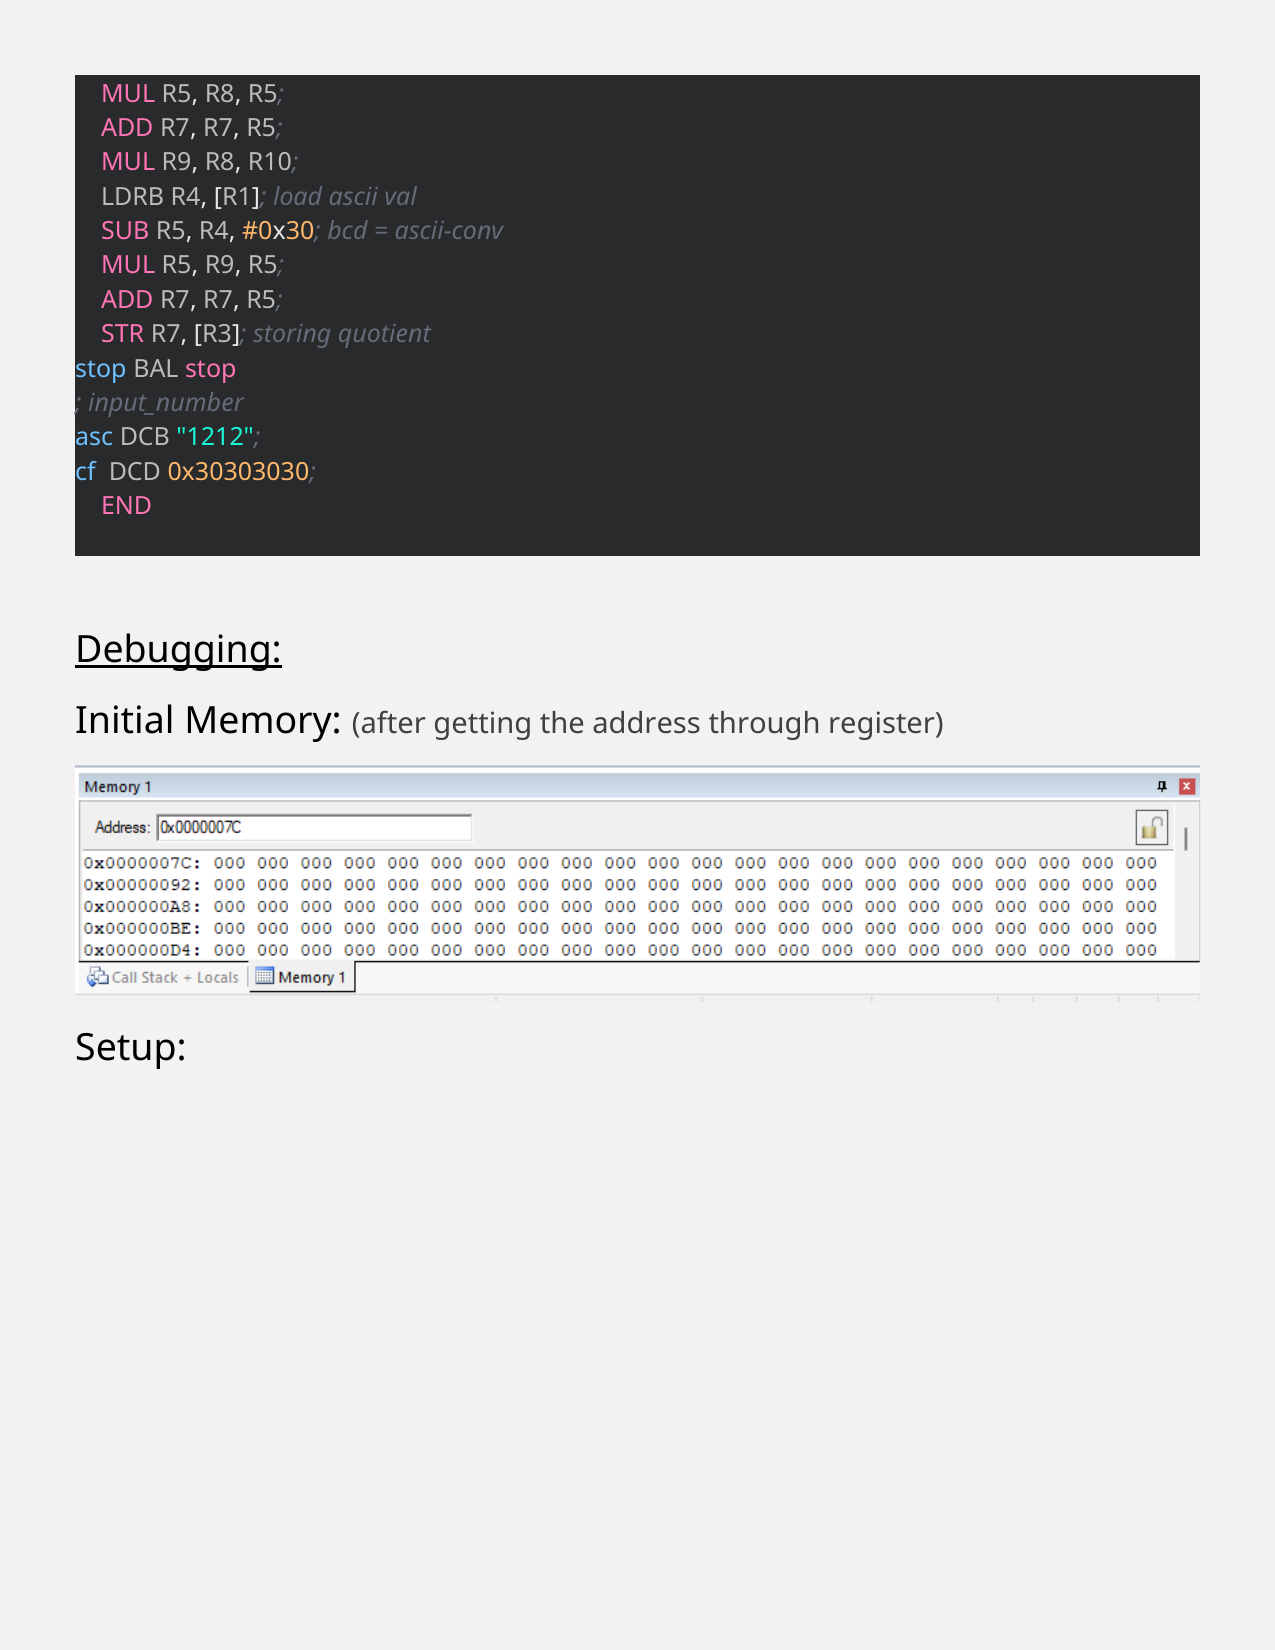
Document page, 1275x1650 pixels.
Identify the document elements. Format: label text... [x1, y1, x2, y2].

text MUL R5, R9, R5; [75, 247, 1200, 281]
text MUL R9, R8, R10; [75, 144, 1200, 178]
text END [75, 487, 1200, 522]
text LDRB R4, [R1]; load ascii val [75, 178, 1200, 212]
picture [75, 765, 1200, 1002]
text ADD R7, R7, R5; [75, 281, 1200, 316]
text stop BAL stop [75, 350, 1200, 384]
text asc DCB "1212"; [75, 419, 1200, 453]
text cf DCD 0x30303030; [75, 453, 1200, 487]
text ADD R7, R7, R5; [75, 109, 1200, 144]
text Debugging: [75, 622, 1200, 673]
text SUB R5, R4, #0x30; bcd = ascii-conv [75, 212, 1200, 247]
text ; input_number [75, 384, 1200, 419]
text Setup: [75, 1020, 1200, 1071]
text STR R7, [R3]; storing quotient [75, 316, 1200, 350]
text MUL R5, R8, R5; [75, 75, 1200, 109]
text Initial Memory: (after getting the address through register) [75, 694, 1200, 745]
